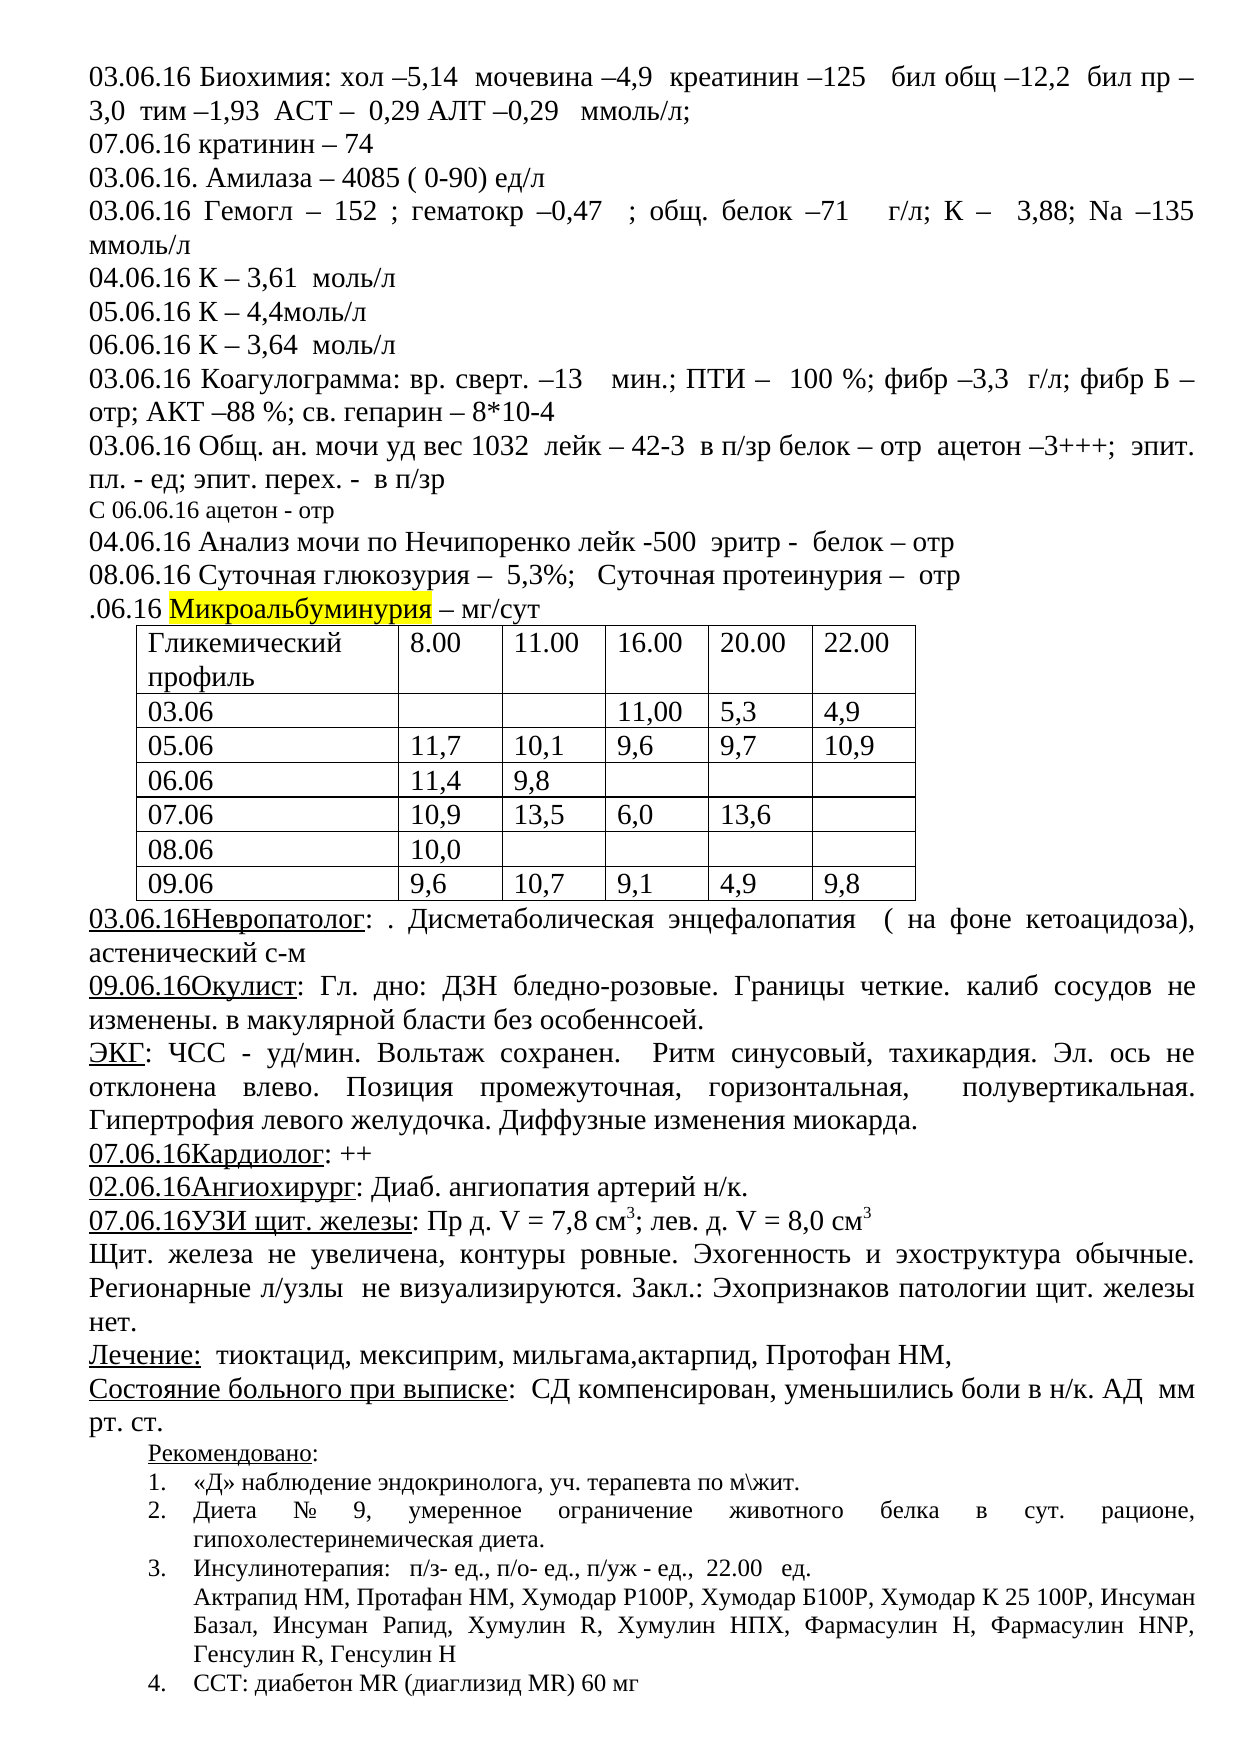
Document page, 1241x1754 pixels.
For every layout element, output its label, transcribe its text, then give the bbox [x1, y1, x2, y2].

text 02.06.16Ангиохирург: Диаб. ангиопатия артерий н/к. [89, 1169, 1196, 1203]
table_header 22.00 [813, 626, 915, 693]
table_cell 9,6 [606, 728, 708, 762]
text 07.06.16 кратинин – 74 [89, 126, 1196, 160]
text Рекомендовано: [148, 1438, 1196, 1467]
table_cell 6,0 [606, 798, 708, 831]
table_cell [503, 694, 605, 727]
text ЭКГ: ЧСС - уд/мин. Вольтаж сохранен. Ритм синусовый, тахикардия. Эл. ось не отклонена влево. Позиция промежуточная, горизонтальная, полувертикальная. Гипертрофия левого желудочка. Диффузные изменения миокарда. [89, 1035, 1196, 1136]
table_header 16.00 [606, 626, 708, 693]
list «Д» наблюдение эндокринолога, уч. терапевта по м\жит. [148, 1467, 1196, 1495]
table_cell 10,1 [503, 728, 605, 762]
table_cell [813, 763, 915, 796]
table_cell 08.06 [137, 832, 398, 866]
table_cell [503, 832, 605, 866]
subtitle 03.06.16 Общ. ан. мочи уд вес 1032 лейк – 42-3 в п/зр белок – отр ацетон –3+++; эпит. пл. - ед; эпит. перех. - в п/зр [89, 428, 1196, 495]
table_cell [813, 832, 915, 866]
table_cell 10,9 [813, 728, 915, 762]
table_cell 9,1 [606, 867, 708, 900]
text 03.06.16 Гемогл – 152 ; гематокр –0,47 ; общ. белок –71 г/л; К – 3,88; Nа –135 ммоль/л [89, 193, 1196, 260]
text 07.06.16Кардиолог: ++ [89, 1136, 1196, 1169]
text 05.06.16 К – 4,4моль/л [89, 294, 1196, 327]
table_cell 9,8 [503, 763, 605, 796]
text Щит. железа не увеличена, контуры ровные. Эхогенность и эхоструктура обычные. Регионарные л/узлы не визуализируются. Закл.: Эхопризнаков патологии щит. железы нет. [89, 1237, 1196, 1337]
table_cell 4,9 [813, 694, 915, 727]
table_cell [399, 694, 502, 727]
text Актрапид НМ, Протафан НМ, Хумодар Р100Р, Хумодар Б100Р, Хумодар К 25 100Р, Инсуман Базал, Инсуман Рапид, Хумулин R, Хумулин НПХ, Фармасулин Н, Фармасулин НNР, Генсулин R, Генсулин Н [193, 1582, 1196, 1668]
list Диета № 9, умеренное ограничение животного белка в сут. рационе, гипохолестеринемическая диета. [148, 1495, 1196, 1553]
table_cell [709, 763, 812, 796]
table_cell 13,5 [503, 798, 605, 831]
text 03.06.16. Амилаза – 4085 ( 0-90) ед/л [89, 160, 1196, 193]
table_header 20.00 [709, 626, 812, 693]
table_cell 05.06 [137, 728, 398, 762]
text 03.06.16 Коагулограмма: вр. сверт. –13 мин.; ПТИ – 100 %; фибр –3,3 г/л; фибр Б – отр; АКТ –88 %; св. гепарин – 8*10-4 [89, 361, 1196, 428]
table_cell 9,8 [813, 867, 915, 900]
table_cell 5,3 [709, 694, 812, 727]
table_cell 07.06 [137, 798, 398, 831]
text Лечение: тиоктацид, мексиприм, мильгама,актарпид, Протофан НМ, [89, 1337, 1196, 1371]
table_header 8.00 [399, 626, 502, 693]
text 04.06.16 Анализ мочи по Нечипоренко лейк -500 эритр - белок – отр [89, 524, 1196, 557]
table_header 11.00 [503, 626, 605, 693]
text С 06.06.16 ацетон - отр [89, 495, 1196, 524]
table_cell 10,0 [399, 832, 502, 866]
table_cell 10,9 [399, 798, 502, 831]
text Состояние больного при выписке: СД компенсирован, уменьшились боли в н/к. АД мм рт. ст. [89, 1371, 1196, 1438]
table_cell 10,7 [503, 867, 605, 900]
table_cell 4,9 [709, 867, 812, 900]
text 04.06.16 К – 3,61 моль/л [89, 260, 1196, 294]
table_cell [813, 798, 915, 831]
text 07.06.16УЗИ щит. железы: Пр д. V = 7,8 см3; лев. д. V = 8,0 см3 [89, 1203, 1196, 1237]
table_cell 13,6 [709, 798, 812, 831]
table_cell 03.06 [137, 694, 398, 727]
table_cell 9,6 [399, 867, 502, 900]
subtitle .06.16 Микроальбуминурия – мг/сут [89, 591, 169, 624]
table_cell 9,7 [709, 728, 812, 762]
table_cell [606, 763, 708, 796]
table_cell 11,00 [606, 694, 708, 727]
text 06.06.16 К – 3,64 моль/л [89, 327, 1196, 361]
table_cell 11,7 [399, 728, 502, 762]
list ССТ: диабетон МR (диаглизид МR) 60 мг [148, 1668, 1196, 1697]
table_cell 11,4 [399, 763, 502, 796]
subtitle .06.16 Микроальбуминурия – мг/сут [432, 591, 1196, 624]
table_header Гликемический профиль [137, 626, 398, 693]
text 03.06.16 Биохимия: хол –5,14 мочевина –4,9 креатинин –125 бил общ –12,2 бил пр –3,0 тим –1,93 АСТ – 0,29 АЛТ –0,29 ммоль/л; [89, 59, 1196, 126]
text 03.06.16Невропатолог: . Дисметаболическая энцефалопатия ( на фоне кетоацидоза), астенический с-м [89, 901, 1196, 968]
table_cell [709, 832, 812, 866]
table_cell [606, 832, 708, 866]
text 08.06.16 Суточная глюкозурия – 5,3%; Суточная протеинурия – отр [89, 557, 1196, 591]
text 09.06.16Окулист: Гл. дно: ДЗН бледно-розовые. Границы четкие. калиб сосудов не изменены. в макулярной бласти без особеннсоей. [89, 968, 1196, 1035]
table_cell 06.06 [137, 763, 398, 796]
table_cell 09.06 [137, 867, 398, 900]
list Инсулинотерапия: п/з- ед., п/о- ед., п/уж - ед., 22.00 ед. [148, 1553, 1196, 1582]
